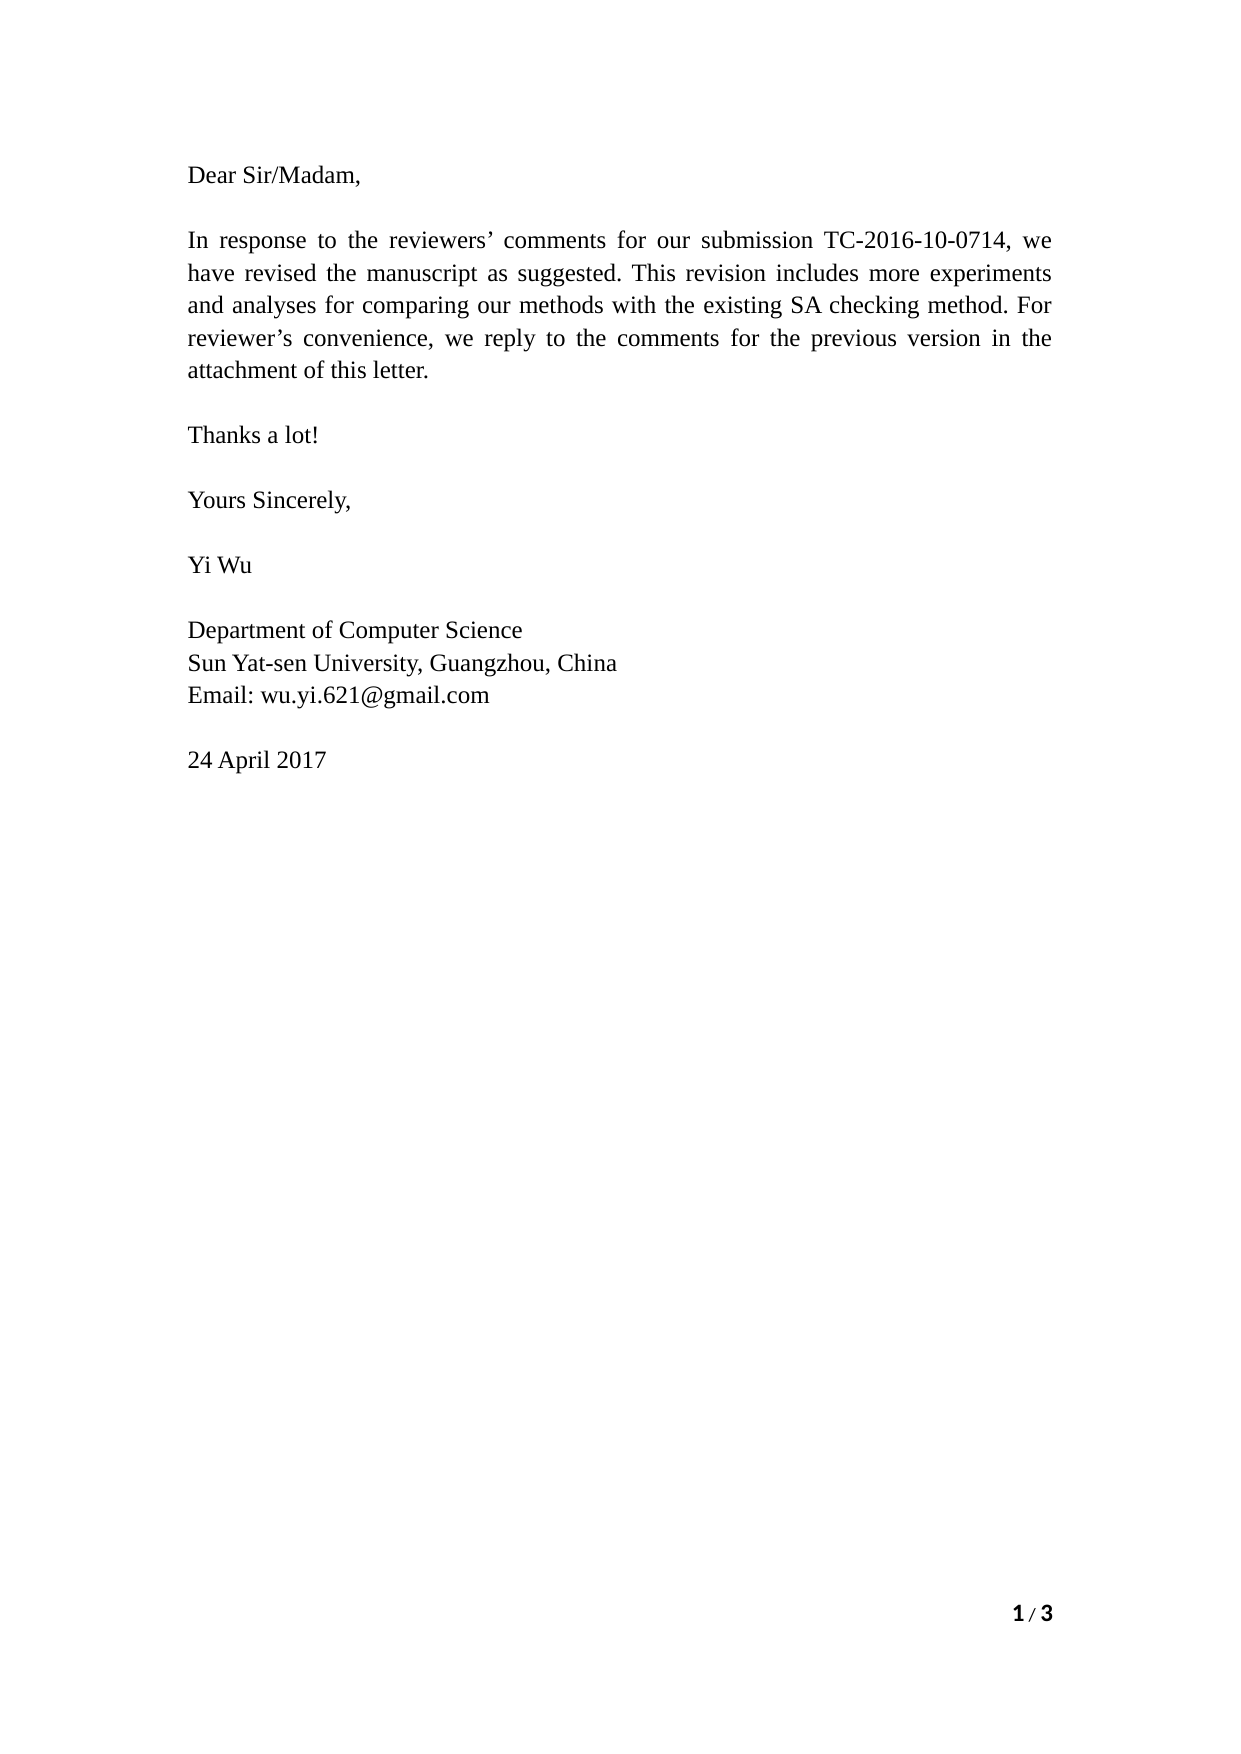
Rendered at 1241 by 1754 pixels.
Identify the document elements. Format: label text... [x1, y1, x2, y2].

text Department of Computer Science [187, 613, 1053, 646]
text Sun Yat-sen University, Guangzhou, China [187, 646, 1053, 678]
text Yi Wu [187, 548, 1053, 581]
text Thanks a lot! [187, 418, 1053, 451]
text 24 April 2017 [187, 743, 1053, 776]
text Dear Sir/Madam, [187, 158, 1053, 191]
text Yours Sincerely, [187, 483, 1053, 516]
text Email: wu.yi.621@gmail.com [187, 678, 1053, 711]
text In response to the reviewers’ comments for our submission TC-2016-10-0714, we have revised the manuscript as suggested. This revision includes more experiments and analyses for comparing our methods with the existing SA checking method. For reviewer’s convenience, we reply to the comments for the previous version in the attachment of this letter. [187, 281, 1053, 345]
text In response to the reviewers’ comments for our submission TC-2016-10-0714, we have revised the manuscript as suggested. This revision includes more experiments and analyses for comparing our methods with the existing SA checking method. For reviewer’s convenience, we reply to the comments for the previous version in the attachment of this letter. [187, 223, 1053, 280]
text In response to the reviewers’ comments for our submission TC-2016-10-0714, we have revised the manuscript as suggested. This revision includes more experiments and analyses for comparing our methods with the existing SA checking method. For reviewer’s convenience, we reply to the comments for the previous version in the attachment of this letter. [187, 346, 1053, 386]
